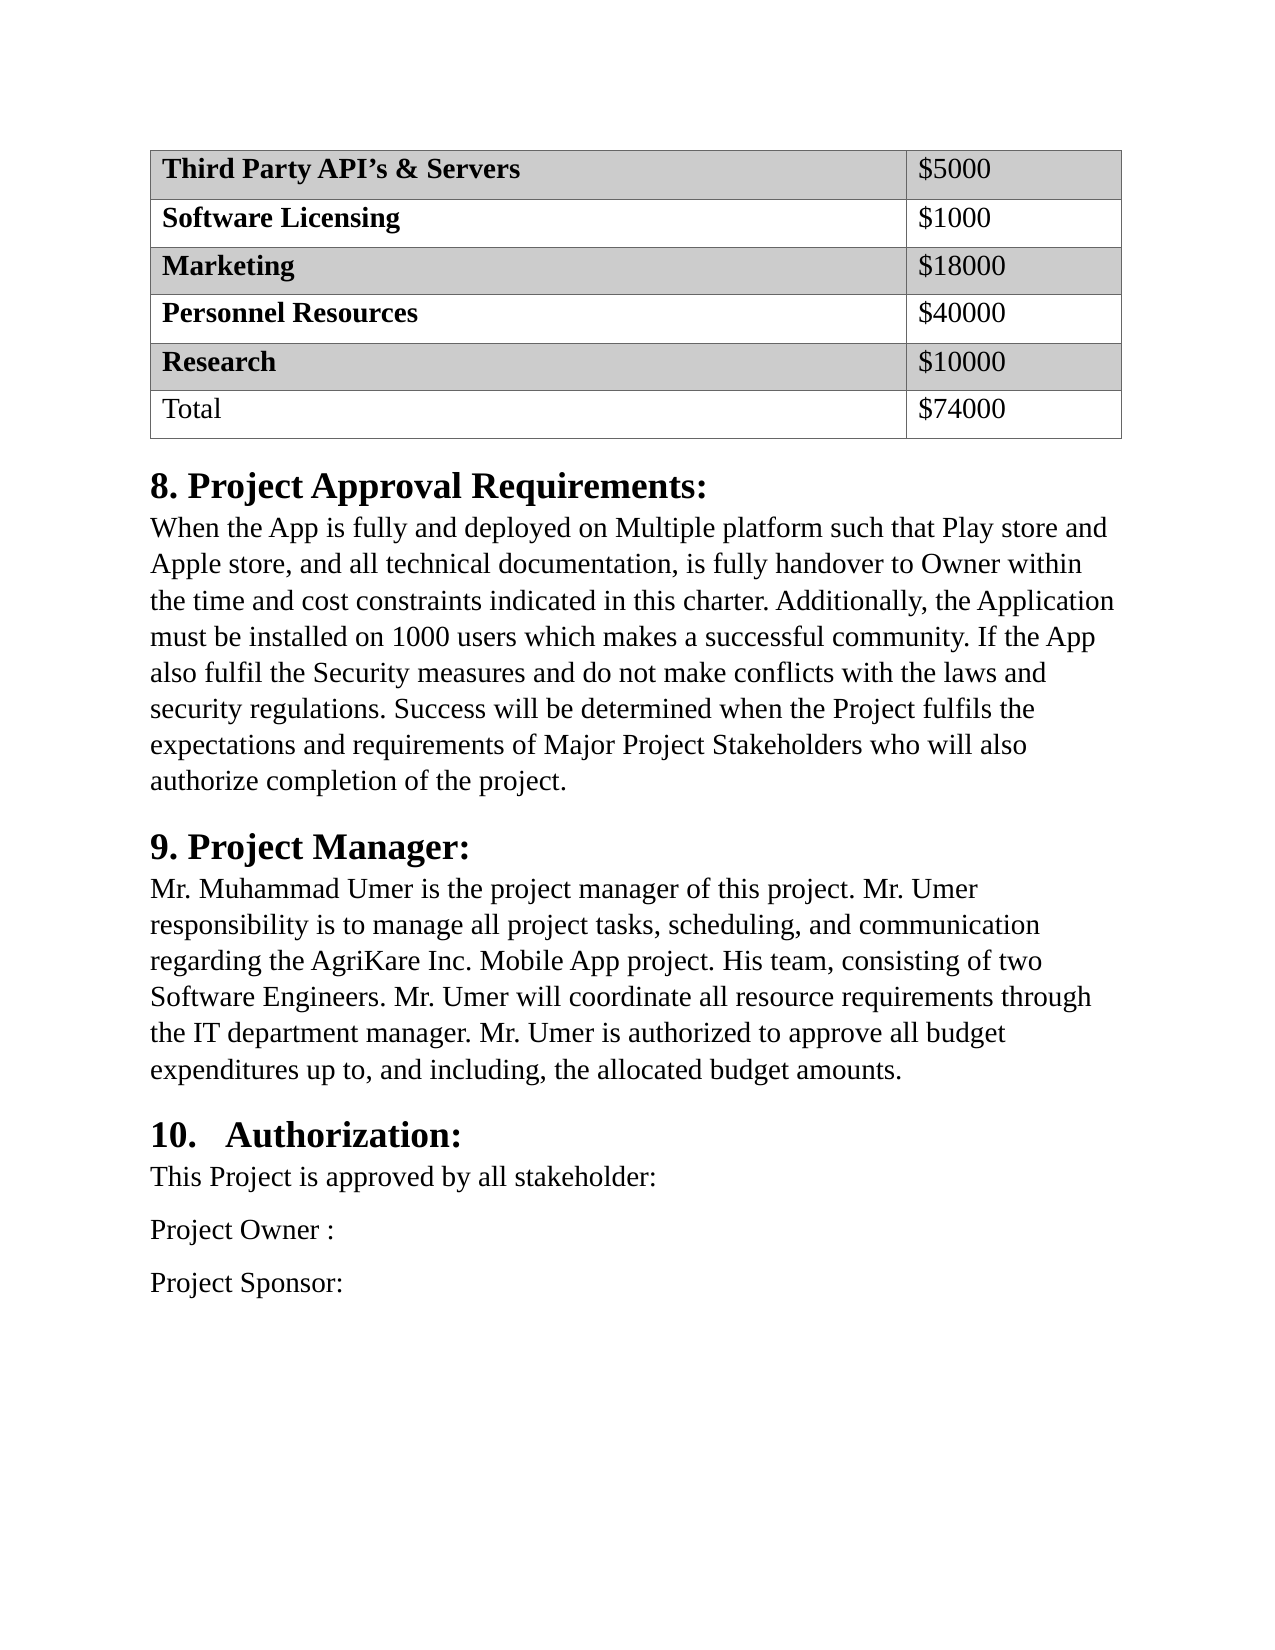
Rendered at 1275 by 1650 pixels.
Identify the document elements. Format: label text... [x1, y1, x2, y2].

table_cell Software Licensing [151, 200, 906, 247]
table_cell $5000 [907, 151, 1121, 199]
table_cell $18000 [907, 248, 1121, 294]
table_cell $74000 [907, 391, 1121, 438]
table_cell $1000 [907, 200, 1121, 247]
text When the App is fully and deployed on Multiple platform such that Play store and Apple store, and all technical documentation, is fully handover to Owner within the time and cost constraints indicated in this charter. Additionally, the Application must be installed on 1000 users which makes a successful community. If the App also fulfil the Security measures and do not make conflicts with the laws and security regulations. Success will be determined when the Project fulfils the expectations and requirements of Major Project Stakeholders who will also authorize completion of the project. [150, 510, 1125, 797]
subtitle Authorization: [150, 1113, 1125, 1156]
text This Project is approved by all stakeholder: [150, 1159, 1125, 1193]
table_cell $10000 [907, 344, 1121, 390]
subtitle Project Approval Requirements: [150, 464, 1125, 507]
table_cell Personnel Resources [151, 295, 906, 343]
table_cell $40000 [907, 295, 1121, 343]
table_cell Marketing [151, 248, 906, 294]
text Project Sponsor: [150, 1265, 1125, 1299]
table_cell Research [151, 344, 906, 390]
table_cell Total [151, 391, 906, 438]
table_cell Third Party API’s & Servers [151, 151, 906, 199]
text Project Owner : [150, 1212, 1125, 1246]
subtitle Project Manager: [150, 824, 1125, 868]
text Mr. Muhammad Umer is the project manager of this project. Mr. Umer responsibility is to manage all project tasks, scheduling, and communication regarding the AgriKare Inc. Mobile App project. His team, consisting of two Software Engineers. Mr. Umer will coordinate all resource requirements through the IT department manager. Mr. Umer is authorized to approve all budget expenditures up to, and including, the allocated budget amounts. [150, 871, 1125, 1085]
